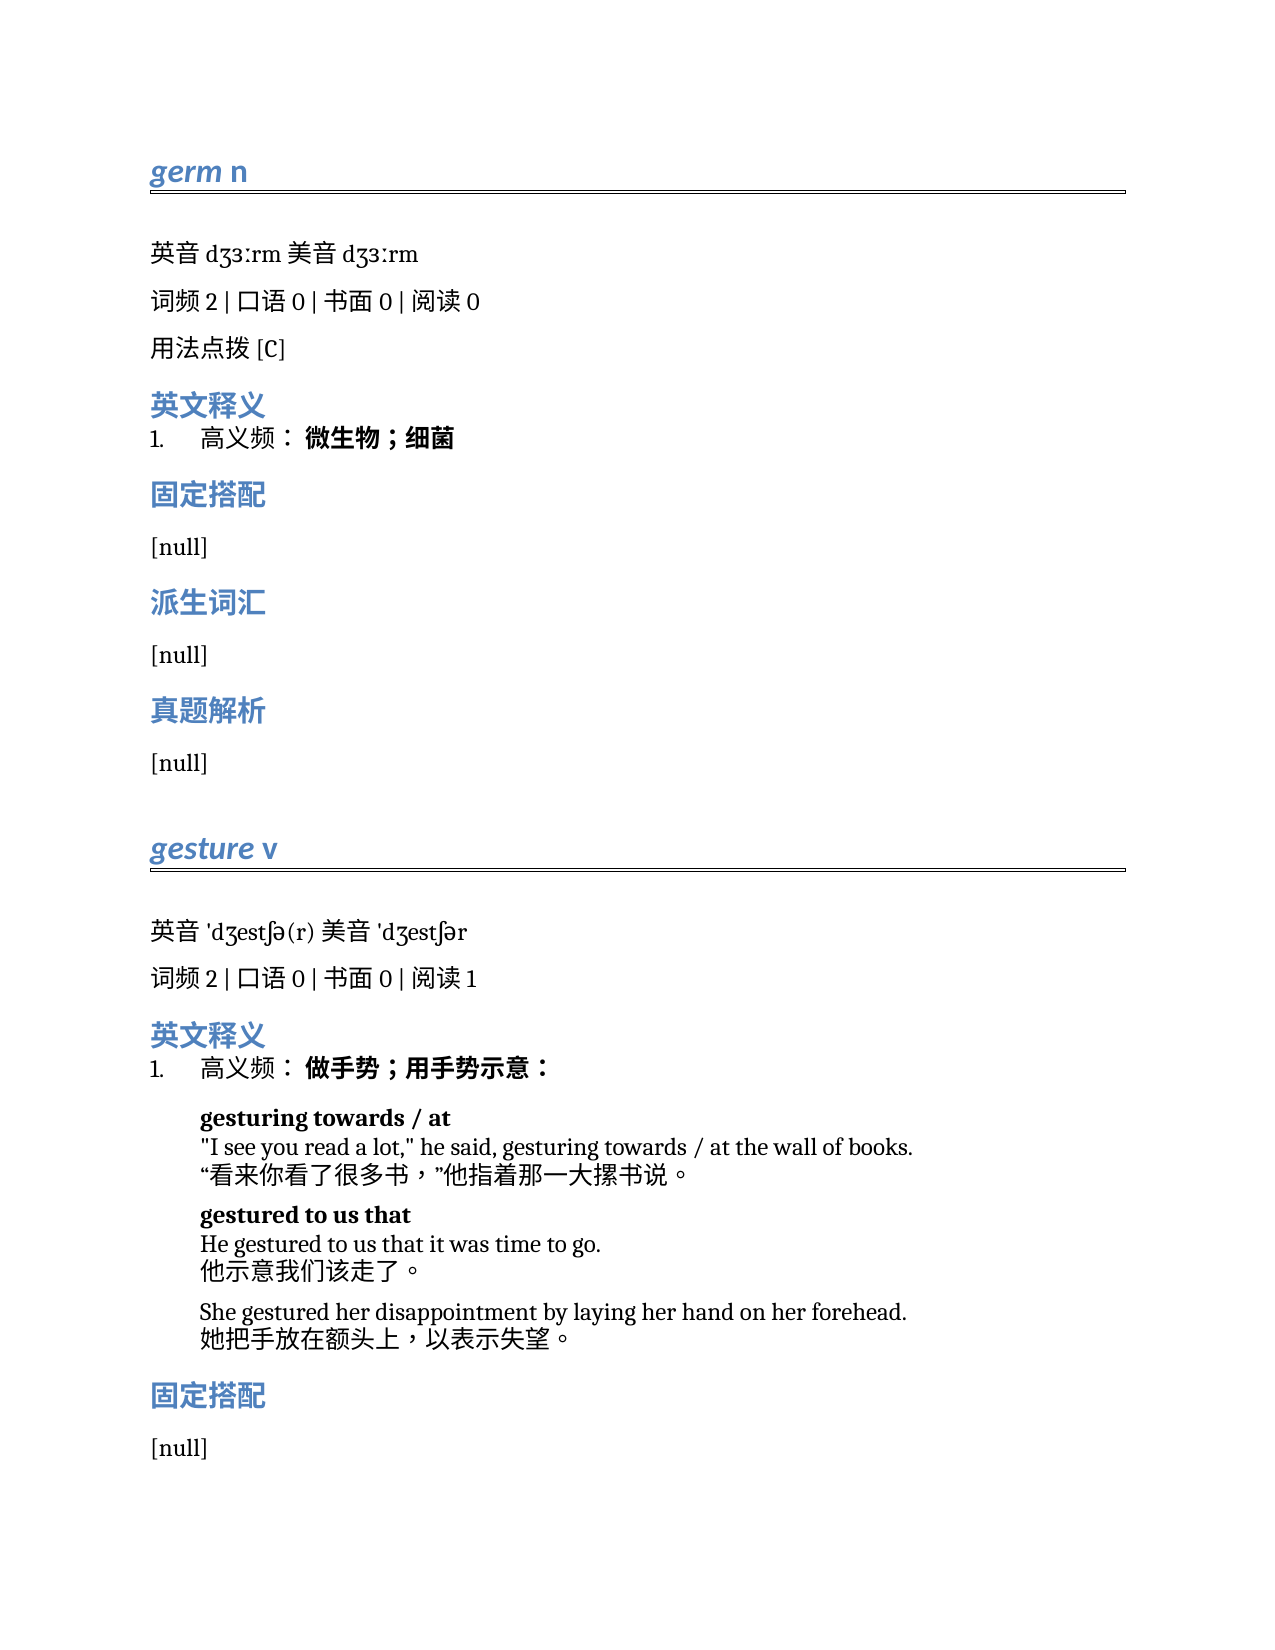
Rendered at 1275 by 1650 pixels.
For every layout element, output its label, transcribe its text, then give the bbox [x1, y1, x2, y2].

text 英音 'dʒestʃə(r) 美音 'dʒestʃər [150, 918, 1125, 946]
text [null] [150, 749, 1125, 777]
text 英音 dʒɜːrm 美音 dʒɜːrm [150, 240, 1125, 269]
list 高义频： 做手势；用手势示意： [150, 1054, 1125, 1083]
text 词频 2 | 口语 0 | 书面 0 | 阅读 0 [150, 288, 1125, 317]
subtitle 固定搭配 [150, 1376, 1125, 1415]
text 用法点拨 [C] [150, 335, 1125, 364]
text She gestured her disappointment by laying her hand on her forehead. 她把手放在额头上，以表示失望。 [200, 1297, 1075, 1355]
subtitle 英文释义 [150, 385, 1125, 424]
list 高义频： 微生物；细菌 [150, 424, 1125, 453]
text [null] [150, 1434, 1125, 1463]
text gestured to us that He gestured to us that it was time to go. 他示意我们该走了。 [200, 1201, 1075, 1287]
text gesturing towards / at "I see you read a lot," he said, gesturing towards / at the wall of books. “看来你看了很多书，”他指着那一大摞书说。 [200, 1104, 1075, 1190]
text [null] [150, 533, 1125, 561]
subtitle 真题解析 [150, 690, 1125, 730]
text 词频 2 | 口语 0 | 书面 0 | 阅读 1 [150, 965, 1125, 994]
subtitle 固定搭配 [150, 474, 1125, 514]
subtitle 派生词汇 [150, 582, 1125, 622]
subtitle gesture v [150, 827, 1125, 868]
subtitle 英文释义 [150, 1015, 1125, 1054]
subtitle germ n [150, 150, 1125, 190]
text [null] [150, 641, 1125, 669]
